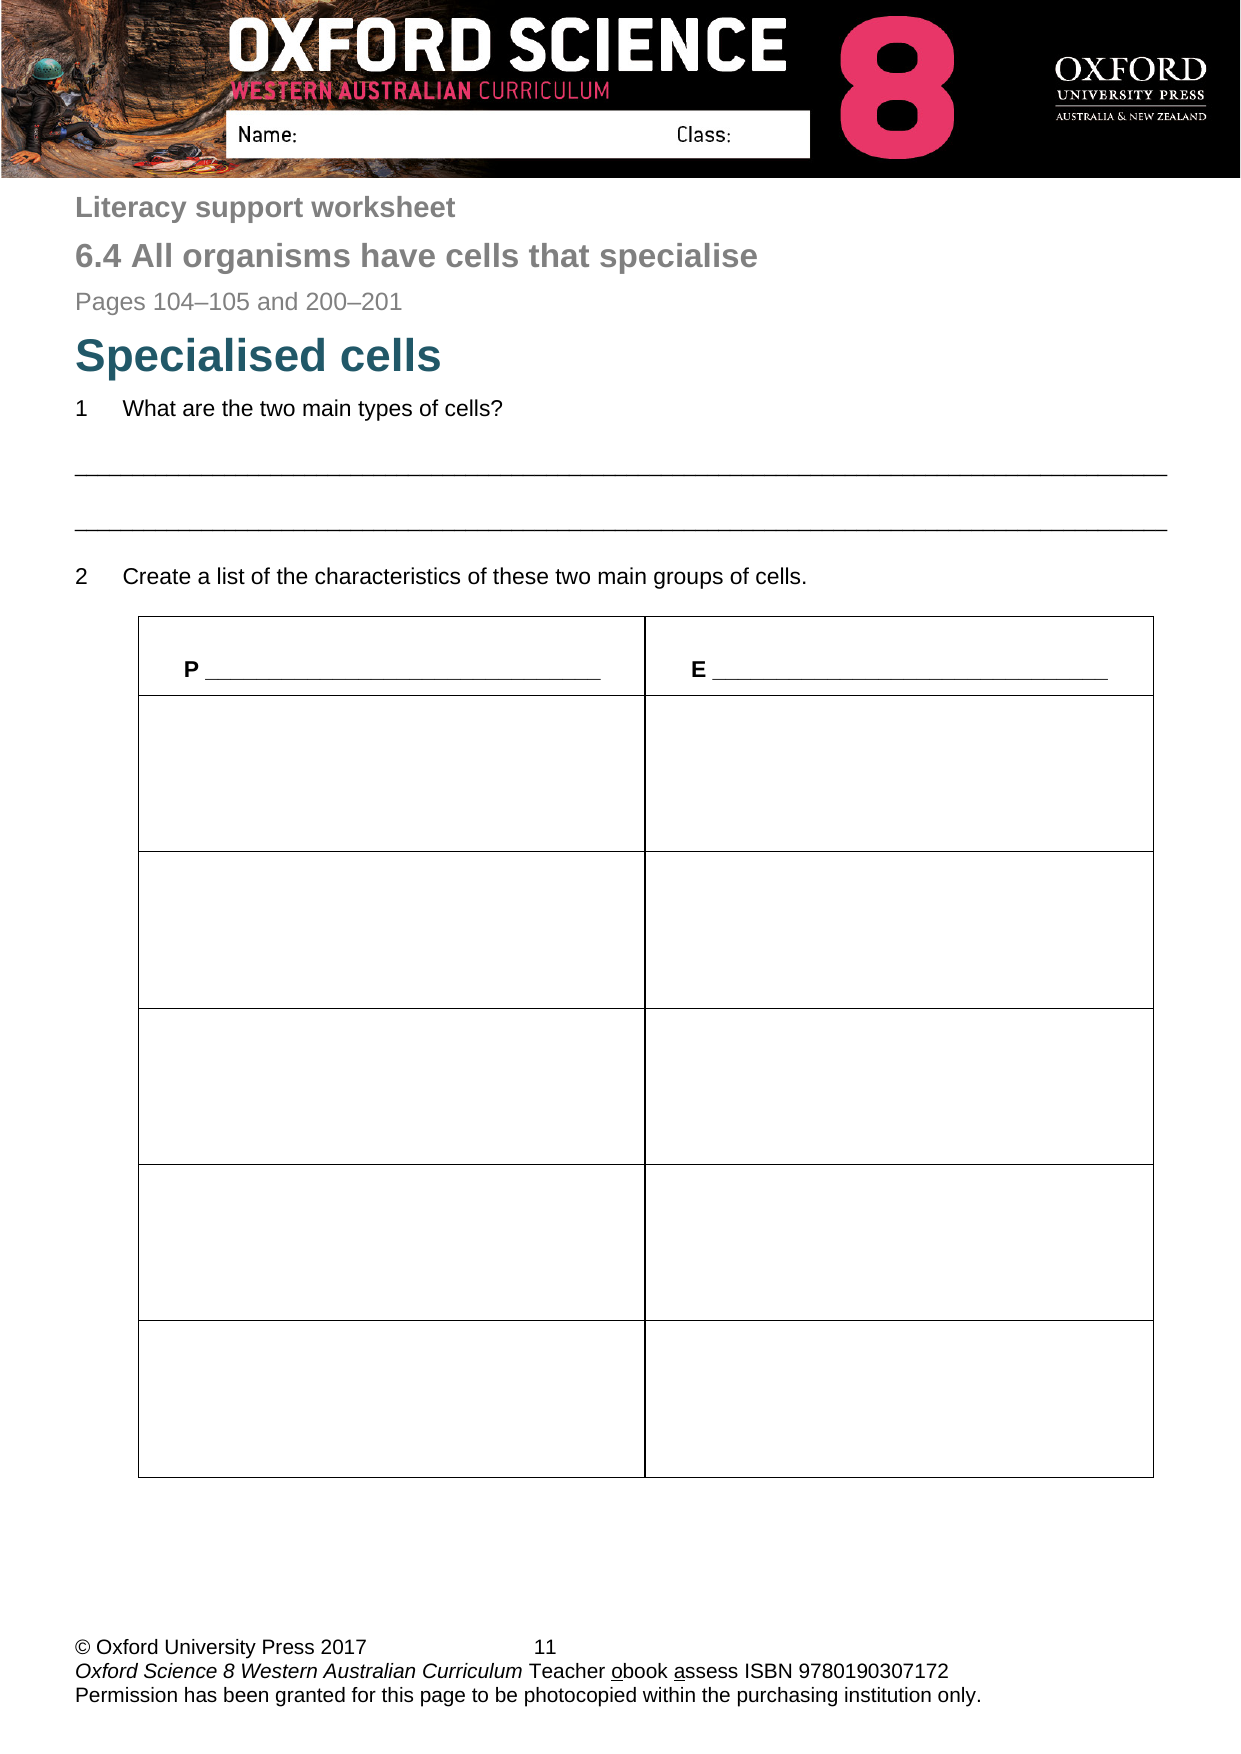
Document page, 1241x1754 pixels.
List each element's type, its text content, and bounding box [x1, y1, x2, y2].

text Pages 104–105 and 200–201 [75, 287, 1165, 316]
table_cell [139, 1009, 644, 1164]
table_header E _______________________________ [646, 617, 1153, 694]
table_cell [646, 696, 1153, 851]
text 6.4 All organisms have cells that specialise [75, 236, 1165, 274]
list 1 What are the two main types of cells? [75, 395, 1165, 421]
text Specialised cells [75, 328, 1165, 381]
text Literacy support worksheet [75, 190, 1165, 223]
table_cell [646, 852, 1153, 1007]
list 2 Create a list of the characteristics of these two main groups of cells. [75, 563, 1165, 589]
table_header P _______________________________ [139, 617, 644, 694]
table_cell [139, 1321, 644, 1477]
table_cell [646, 1009, 1153, 1164]
table_cell [646, 1165, 1153, 1320]
table_cell [139, 1165, 644, 1320]
picture [1, 0, 1241, 178]
table_cell [139, 852, 644, 1007]
table_cell [139, 696, 644, 851]
table_cell [646, 1321, 1153, 1477]
